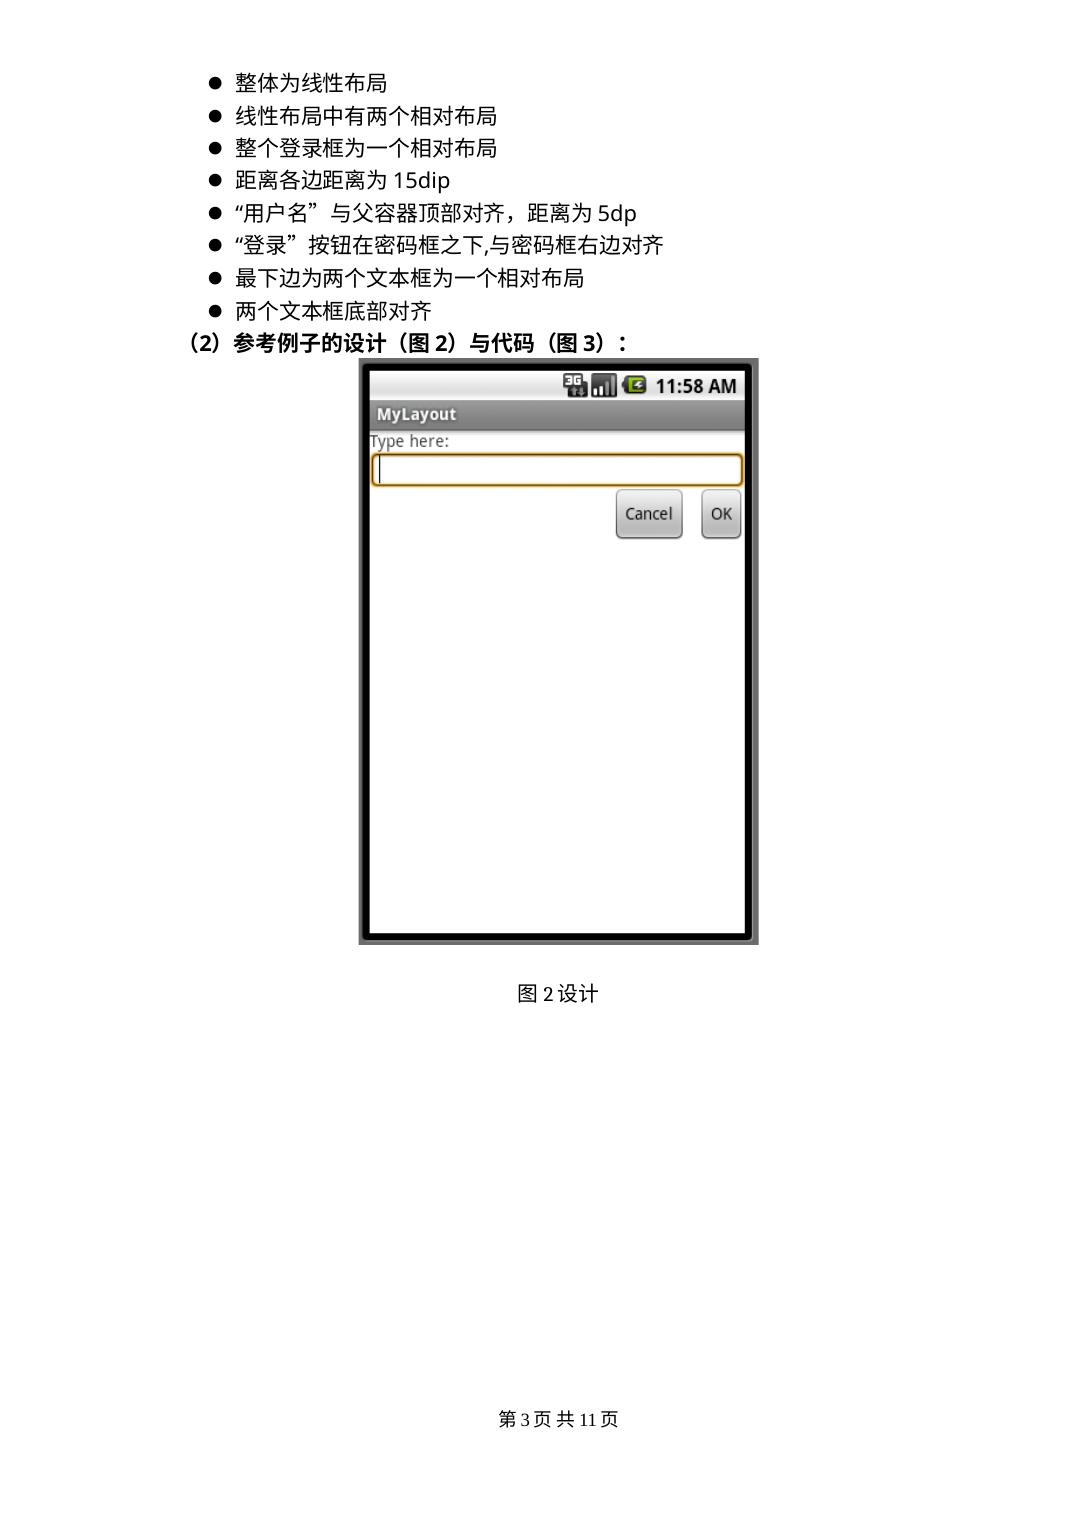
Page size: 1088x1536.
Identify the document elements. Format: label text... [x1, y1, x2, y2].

list 距离各边距离为15dip [207, 163, 969, 196]
list “用户名”与父容器顶部对齐，距离为5dp [207, 196, 969, 228]
picture [358, 358, 759, 945]
text 图 2 设计 [148, 976, 969, 1008]
list 最下边为两个文本框为一个相对布局 [207, 261, 969, 293]
list 线性布局中有两个相对布局 [207, 98, 969, 131]
list “登录”按钮在密码框之下,与密码框右边对齐 [207, 228, 969, 261]
text 整体为线性布局 [207, 66, 969, 98]
list 两个文本框底部对齐 [207, 293, 969, 326]
text 参考例子的设计（图2）与代码（图3）： [177, 326, 969, 358]
list 整个登录框为一个相对布局 [207, 131, 969, 163]
